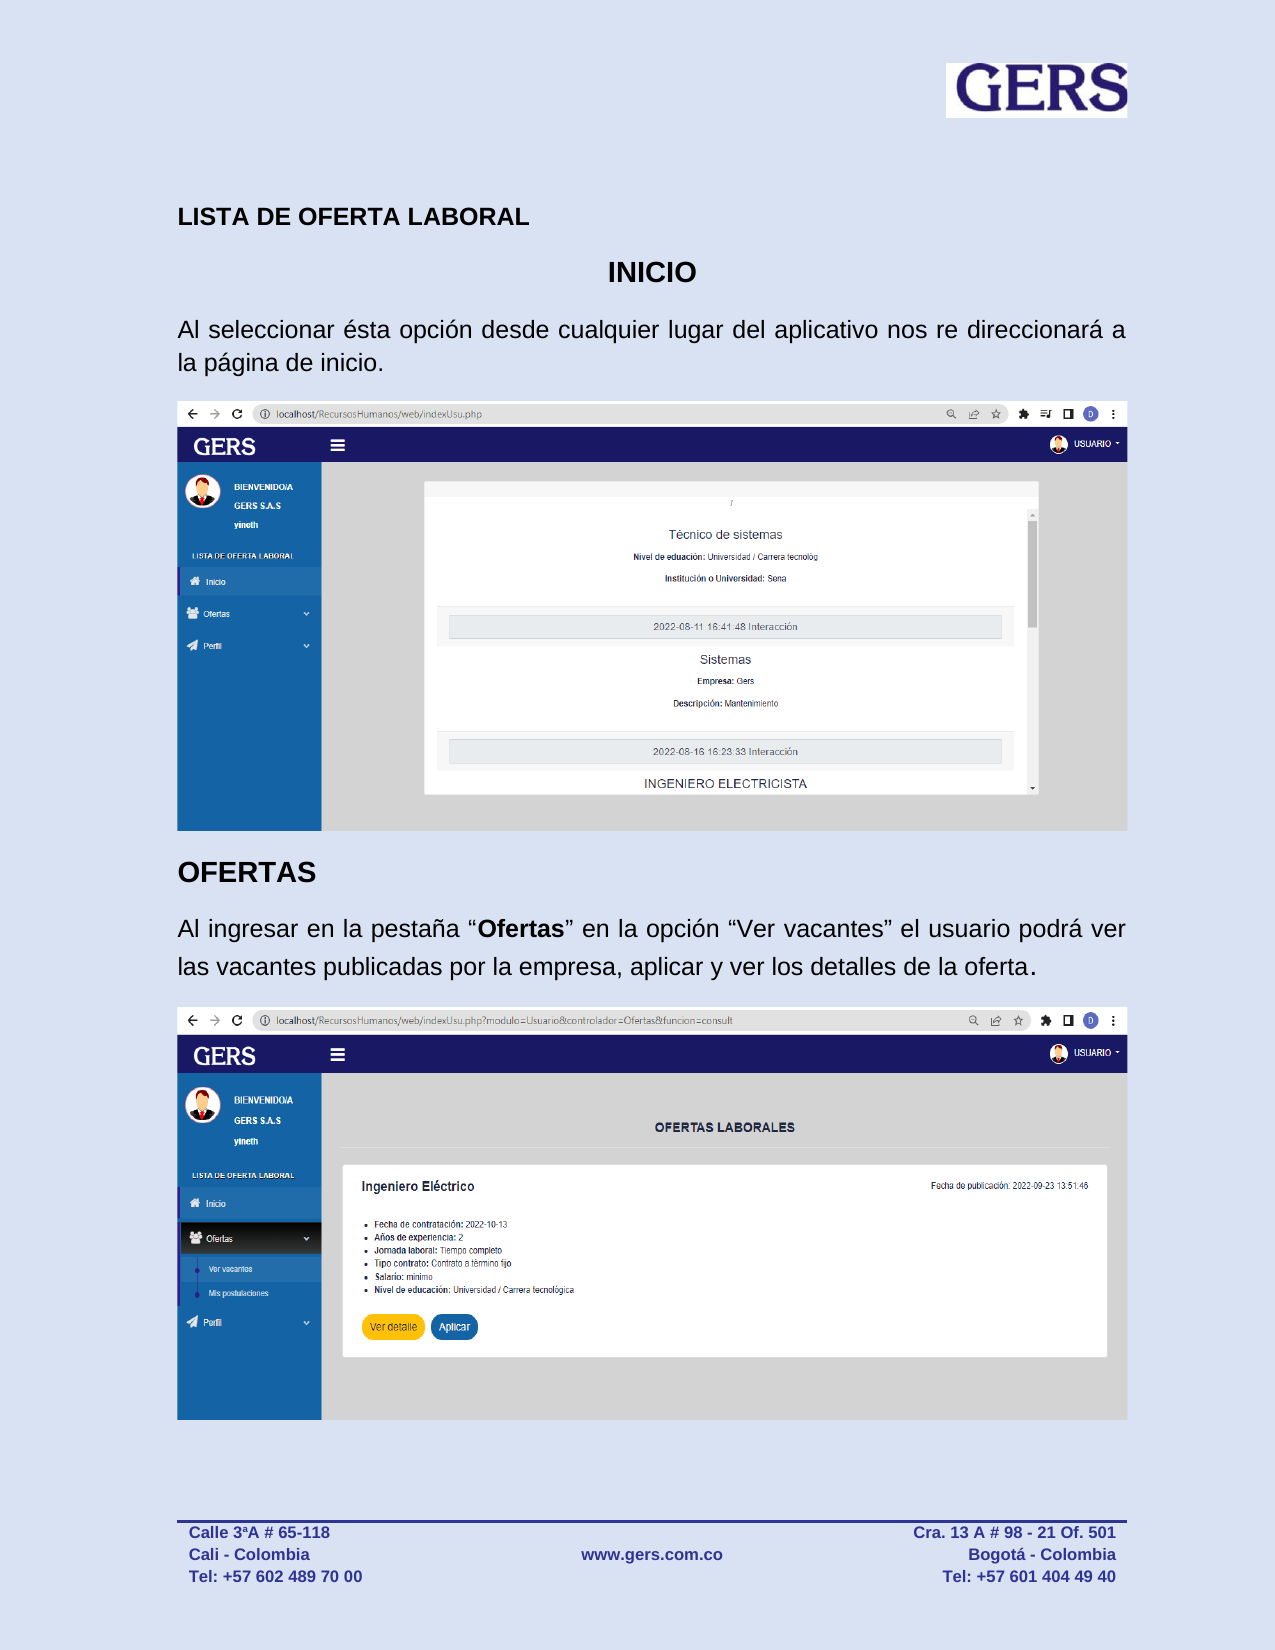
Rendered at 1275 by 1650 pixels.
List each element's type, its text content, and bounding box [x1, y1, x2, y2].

text Al seleccionar ésta opción desde cualquier lugar del aplicativo nos re direccionará a la página de inicio. [177, 315, 1127, 377]
picture [177, 1007, 1128, 1420]
text Al ingresar en la pestaña “Ofertas” en la opción “Ver vacantes” el usuario podrá ver las vacantes publicadas por la empresa, aplicar y ver los detalles de la oferta. [177, 914, 1127, 981]
text LISTA DE OFERTA LABORAL [177, 202, 1127, 230]
picture [177, 401, 1128, 831]
picture [946, 63, 1128, 118]
text OFERTAS [177, 855, 1127, 888]
text INICIO [177, 255, 1127, 289]
